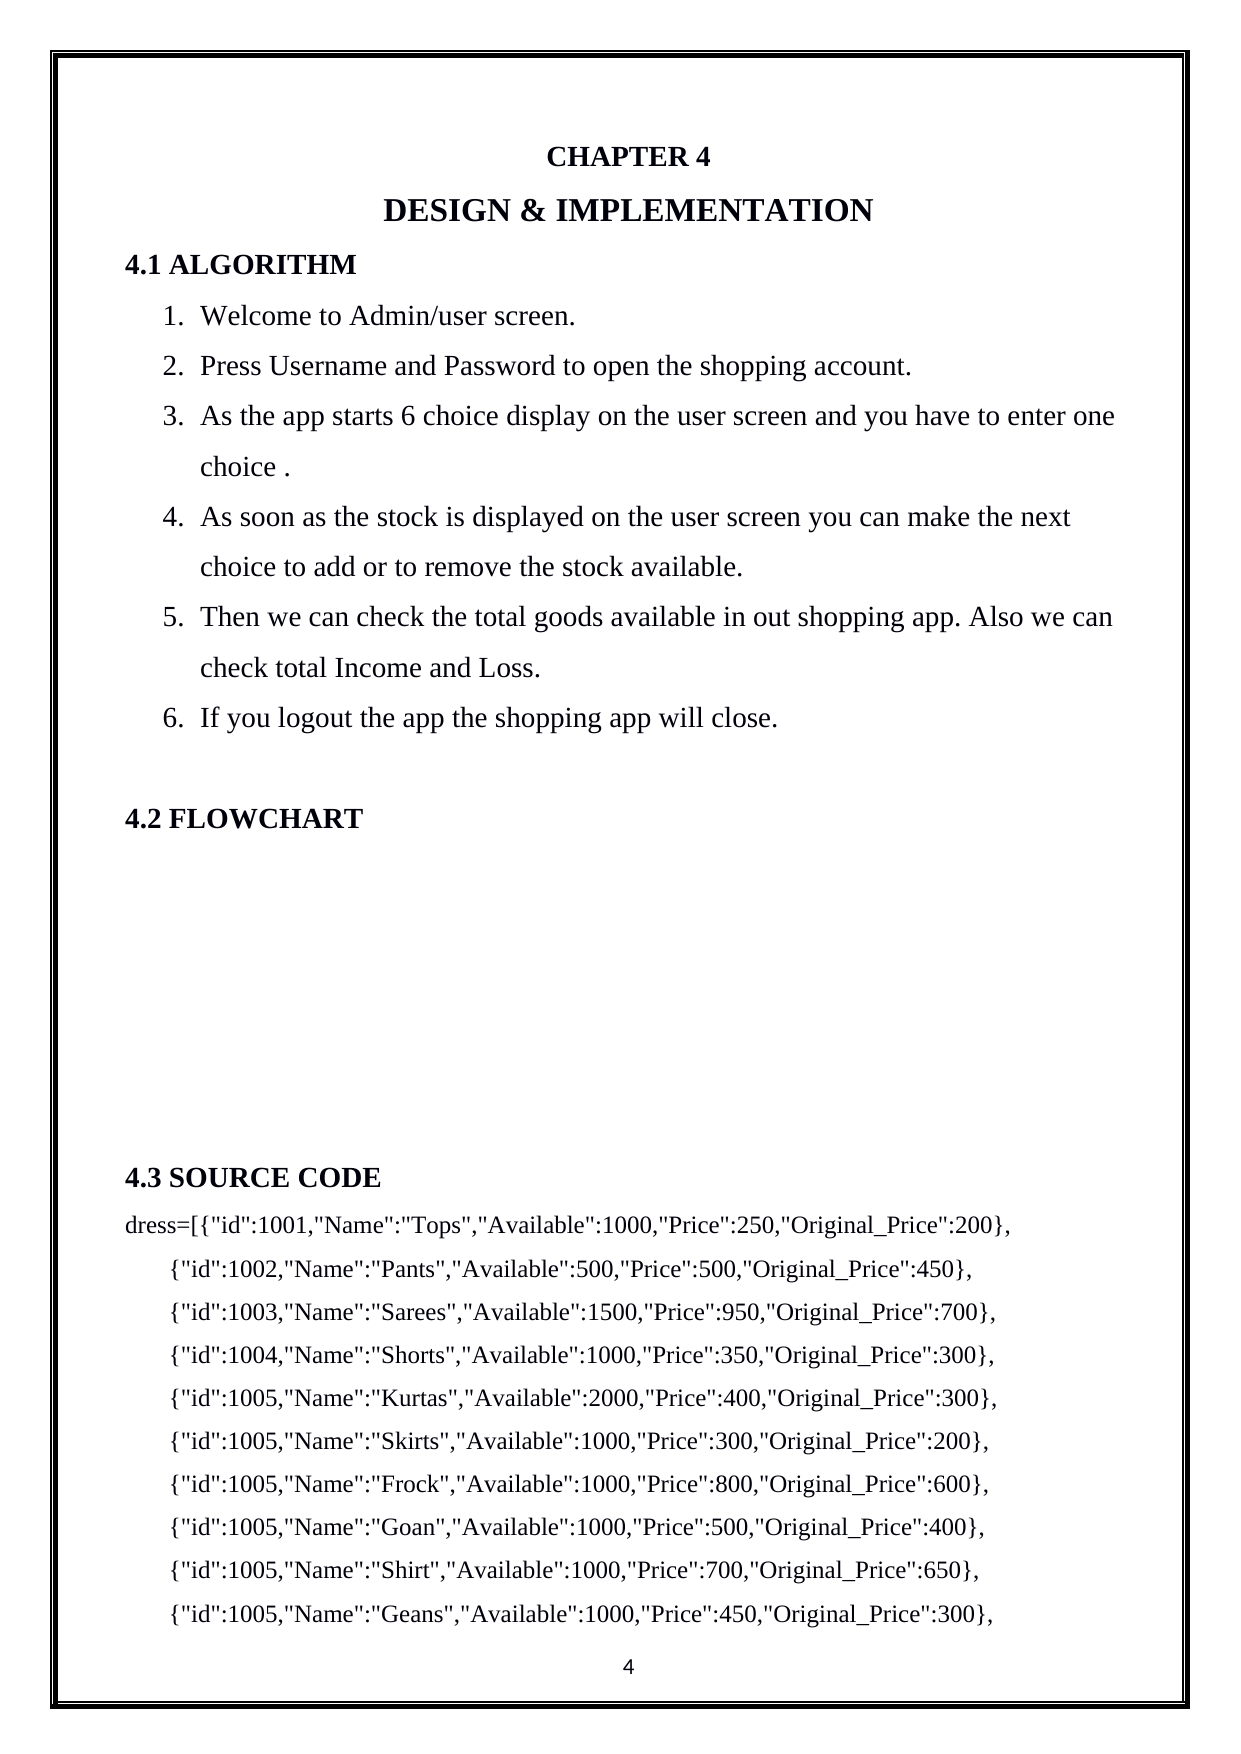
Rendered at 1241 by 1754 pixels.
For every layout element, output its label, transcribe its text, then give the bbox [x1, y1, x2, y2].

list Welcome to Admin/user screen. [162, 298, 1132, 331]
text DESIGN & IMPLEMENTATION [125, 190, 1132, 228]
text 4.1 ALGORITHM [125, 247, 1132, 281]
list Press Username and Password to open the shopping account. [162, 348, 1132, 382]
text CHAPTER 4 [125, 139, 1132, 173]
text dress=[{"id":1001,"Name":"Tops","Available":1000,"Price":250,"Original_Price":200}, [125, 1211, 1132, 1239]
list As soon as the stock is displayed on the user screen you can make the next choice to add or to remove the stock available. [162, 499, 1132, 583]
list If you logout the app the shopping app will close. [162, 700, 1132, 734]
text 4.2 FLOWCHART [125, 801, 1132, 834]
text {"id":1005,"Name":"Skirts","Available":1000,"Price":300,"Original_Price":200}, [125, 1426, 1132, 1455]
text {"id":1005,"Name":"Goan","Available":1000,"Price":500,"Original_Price":400}, [125, 1512, 1132, 1541]
text {"id":1005,"Name":"Shirt","Available":1000,"Price":700,"Original_Price":650}, [125, 1556, 1132, 1584]
text {"id":1003,"Name":"Sarees","Available":1500,"Price":950,"Original_Price":700}, [125, 1297, 1132, 1326]
text {"id":1005,"Name":"Kurtas","Available":2000,"Price":400,"Original_Price":300}, [125, 1383, 1132, 1412]
list Then we can check the total goods available in out shopping app. Also we can check total Income and Loss. [162, 599, 1132, 683]
text {"id":1002,"Name":"Pants","Available":500,"Price":500,"Original_Price":450}, [125, 1254, 1132, 1282]
text {"id":1004,"Name":"Shorts","Available":1000,"Price":350,"Original_Price":300}, [125, 1340, 1132, 1369]
text 4.3 SOURCE CODE [125, 1160, 1132, 1194]
text {"id":1005,"Name":"Frock","Available":1000,"Price":800,"Original_Price":600}, [125, 1469, 1132, 1498]
text {"id":1005,"Name":"Geans","Available":1000,"Price":450,"Original_Price":300}, [125, 1599, 1132, 1627]
list As the app starts 6 choice display on the user screen and you have to enter one choice . [162, 398, 1132, 482]
